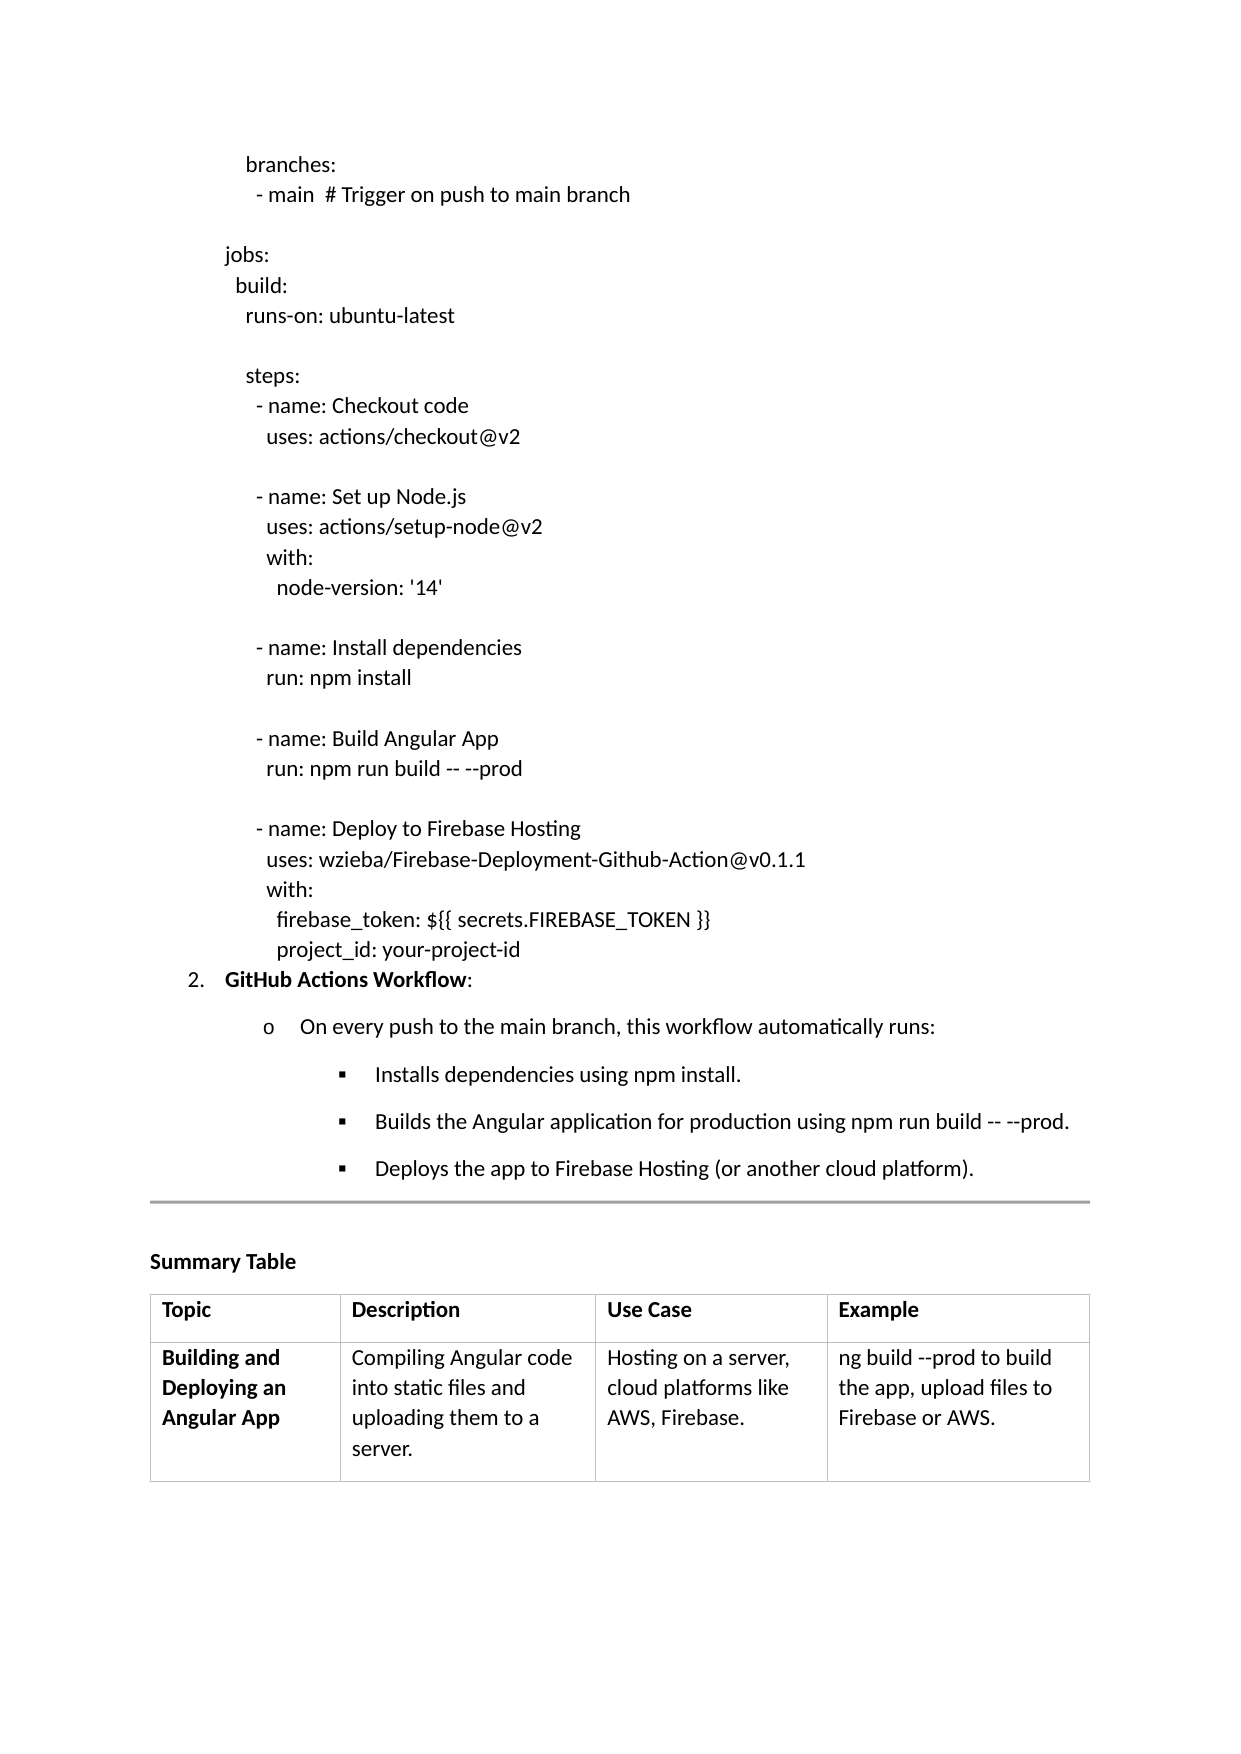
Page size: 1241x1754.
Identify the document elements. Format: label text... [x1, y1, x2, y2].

text uses: wzieba/Firebase-Deployment-Github-Action@v0.1.1 [225, 845, 1090, 873]
text run: npm install [225, 663, 1090, 692]
list GitHub Actions Workflow: [187, 966, 1090, 994]
list On every push to the main branch, this workflow automatically runs: [262, 1012, 1090, 1041]
text uses: actions/checkout@v2 [225, 422, 1090, 450]
text Summary Table [150, 1247, 1090, 1275]
text jobs: [225, 241, 1090, 269]
table_header Use Case [596, 1295, 827, 1342]
table_header Example [828, 1295, 1089, 1342]
text branches: [225, 150, 1090, 178]
text with: [225, 543, 1090, 571]
table_cell Compiling Angular code into static files and uploading them to a server. [341, 1343, 595, 1481]
list Installs dependencies using npm install. [337, 1060, 1090, 1088]
text - name: Set up Node.js [225, 482, 1090, 510]
table_cell Building and Deploying an Angular App [151, 1343, 340, 1481]
list Deploys the app to Firebase Hosting (or another cloud platform). [337, 1154, 1090, 1182]
table_cell Hosting on a server, cloud platforms like AWS, Firebase. [596, 1343, 827, 1481]
text steps: [225, 361, 1090, 389]
table_cell ng build --prod to build the app, upload files to Firebase or AWS. [828, 1343, 1089, 1481]
text node-version: '14' [225, 573, 1090, 601]
table_header Description [341, 1295, 595, 1342]
text - main # Trigger on push to main branch [225, 180, 1090, 208]
text - name: Checkout code [225, 392, 1090, 420]
text firebase_token: ${{ secrets.FIREBASE_TOKEN }} [225, 905, 1090, 933]
text project_id: your-project-id [225, 935, 1090, 963]
text uses: actions/setup-node@v2 [225, 512, 1090, 541]
text - name: Build Angular App [225, 724, 1090, 752]
text - name: Install dependencies [225, 633, 1090, 661]
text - name: Deploy to Firebase Hosting [225, 814, 1090, 843]
text with: [225, 875, 1090, 903]
text run: npm run build -- --prod [225, 754, 1090, 782]
text runs-on: ubuntu-latest [225, 301, 1090, 329]
list Builds the Angular application for production using npm run build -- --prod. [337, 1107, 1090, 1135]
text build: [225, 271, 1090, 299]
table_header Topic [151, 1295, 340, 1342]
